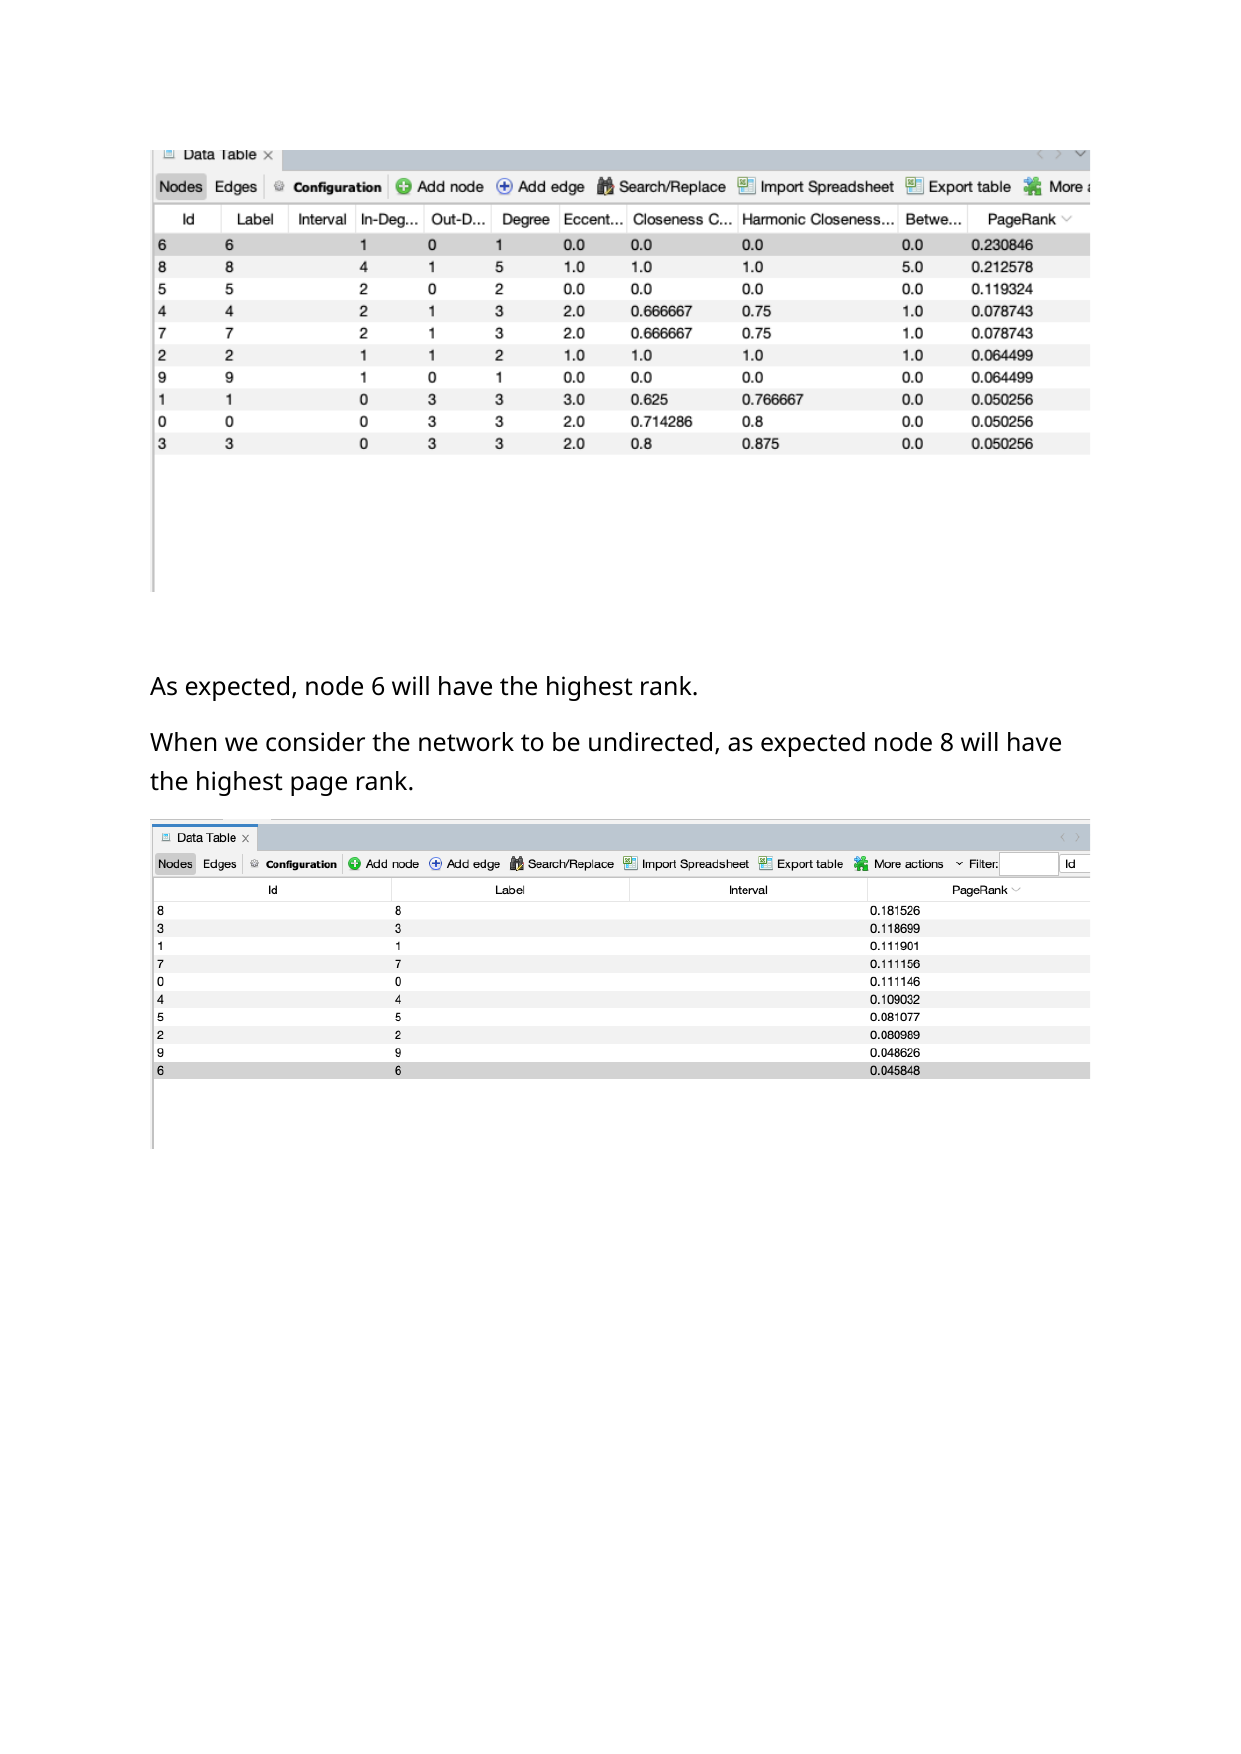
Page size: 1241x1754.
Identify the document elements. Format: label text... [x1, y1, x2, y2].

text As expected, node 6 will have the highest rank. [150, 669, 1090, 703]
picture [150, 150, 1091, 592]
picture [150, 819, 1091, 1149]
text When we consider the network to be undirected, as expected node 8 will have the highest page rank. [150, 724, 1090, 798]
